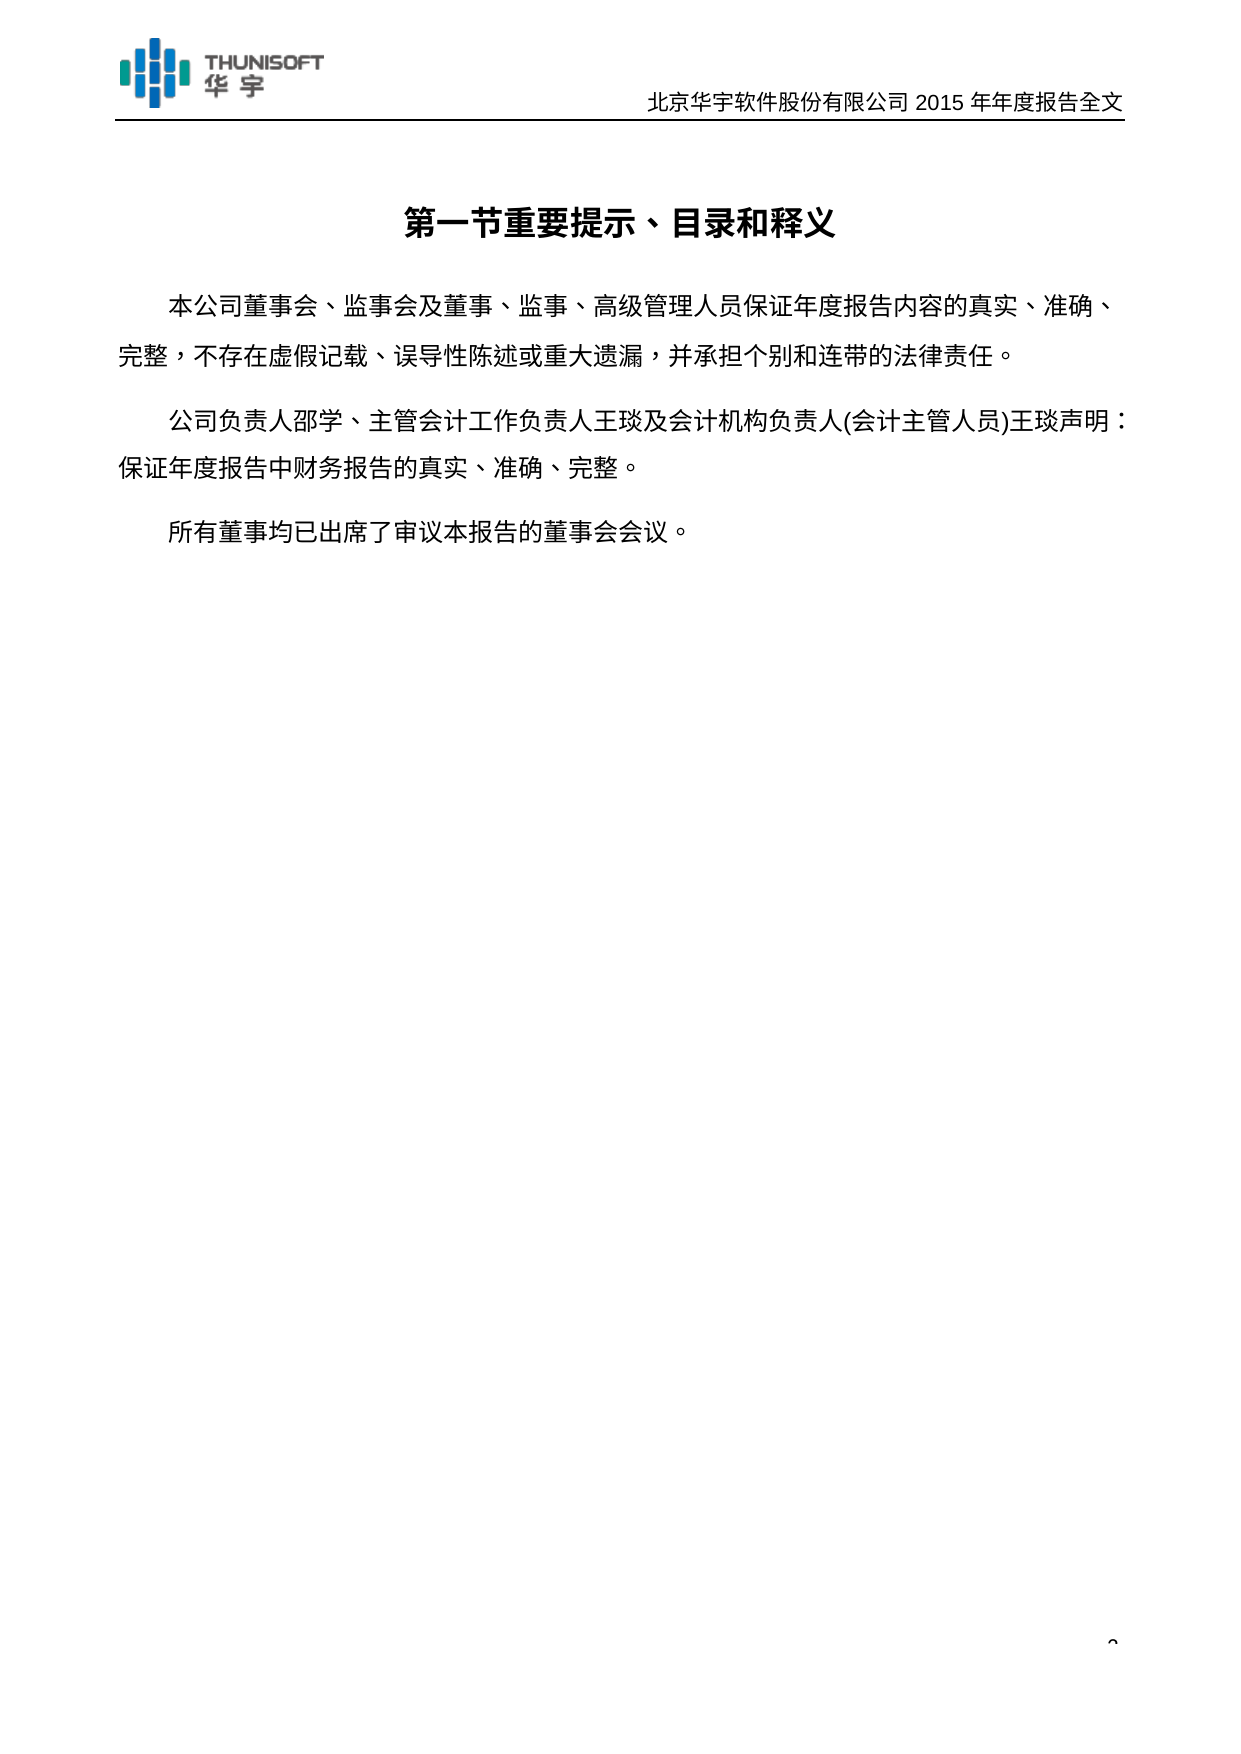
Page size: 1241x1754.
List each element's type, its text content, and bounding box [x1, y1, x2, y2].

text 本公司董事会、监事会及董事、监事、高级管理人员保证年度报告内容的真实、准确、 完整，不存在虚假记载、误导性陈述或重大遗漏，并承担个别和连带的法律责任。 [118, 288, 1137, 373]
text 所有董事均已出席了审议本报告的董事会会议。 [168, 515, 1137, 549]
text 公司负责人邵学、主管会计工作负责人王琰及会计机构负责人(会计主管人员)王琰声明： 保证年度报告中财务报告的真实、准确、完整。 [118, 403, 1137, 485]
subtitle 第一节重要提示、目录和释义 [403, 198, 1137, 244]
picture [120, 38, 324, 108]
